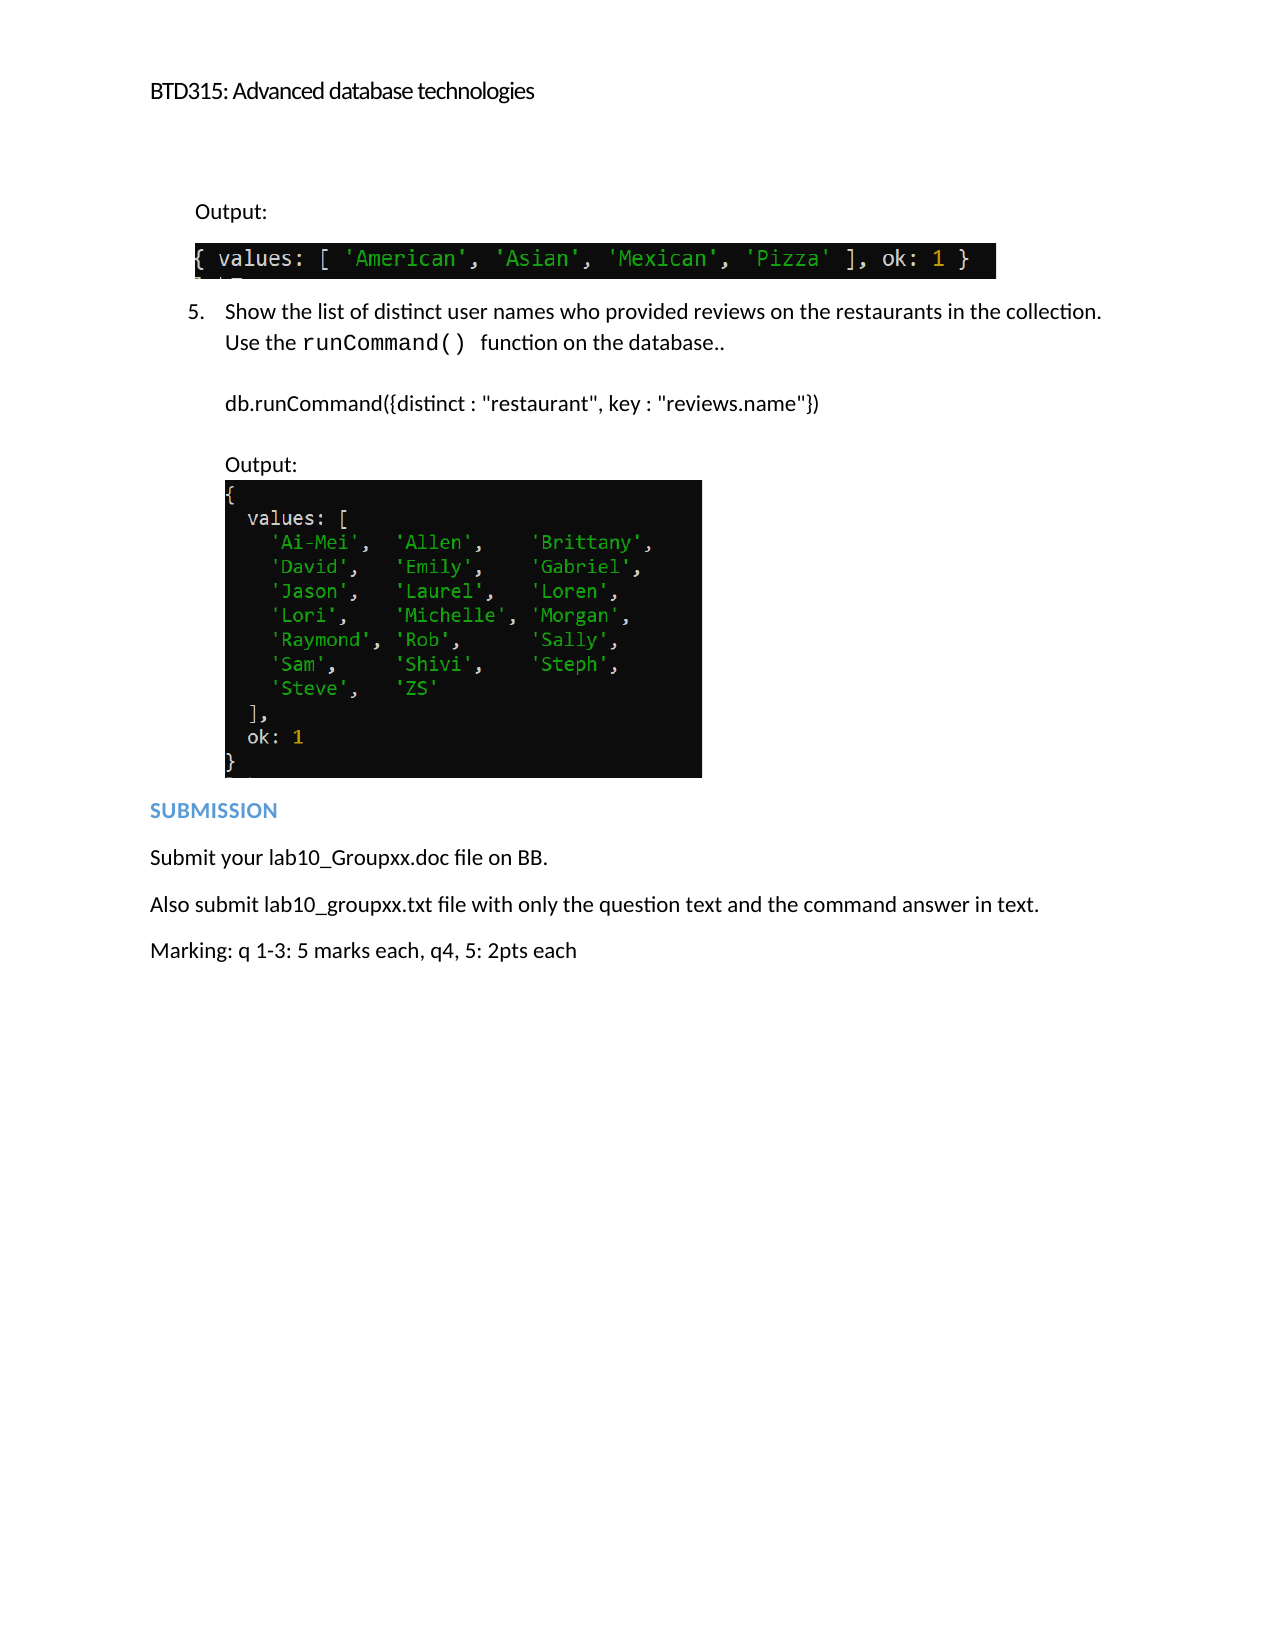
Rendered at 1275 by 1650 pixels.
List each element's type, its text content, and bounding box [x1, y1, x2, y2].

list Output: [225, 450, 1125, 478]
text SUBMISSION [150, 796, 1125, 824]
text Marking: q 1-3: 5 marks each, q4, 5: 2pts each [150, 937, 1125, 965]
text Output: [150, 197, 1125, 225]
list db.runCommand({distinct : "restaurant", key : "reviews.name"}) [225, 389, 1125, 417]
picture [195, 243, 997, 279]
picture [225, 480, 703, 778]
text Also submit lab10_groupxx.txt file with only the question text and the command answer in text. [150, 890, 1125, 918]
text Submit your lab10_Groupxx.doc file on BB. [150, 843, 1125, 871]
list Show the list of distinct user names who provided reviews on the restaurants in the collection. Use the runCommand() function on the database.. [187, 297, 1125, 357]
